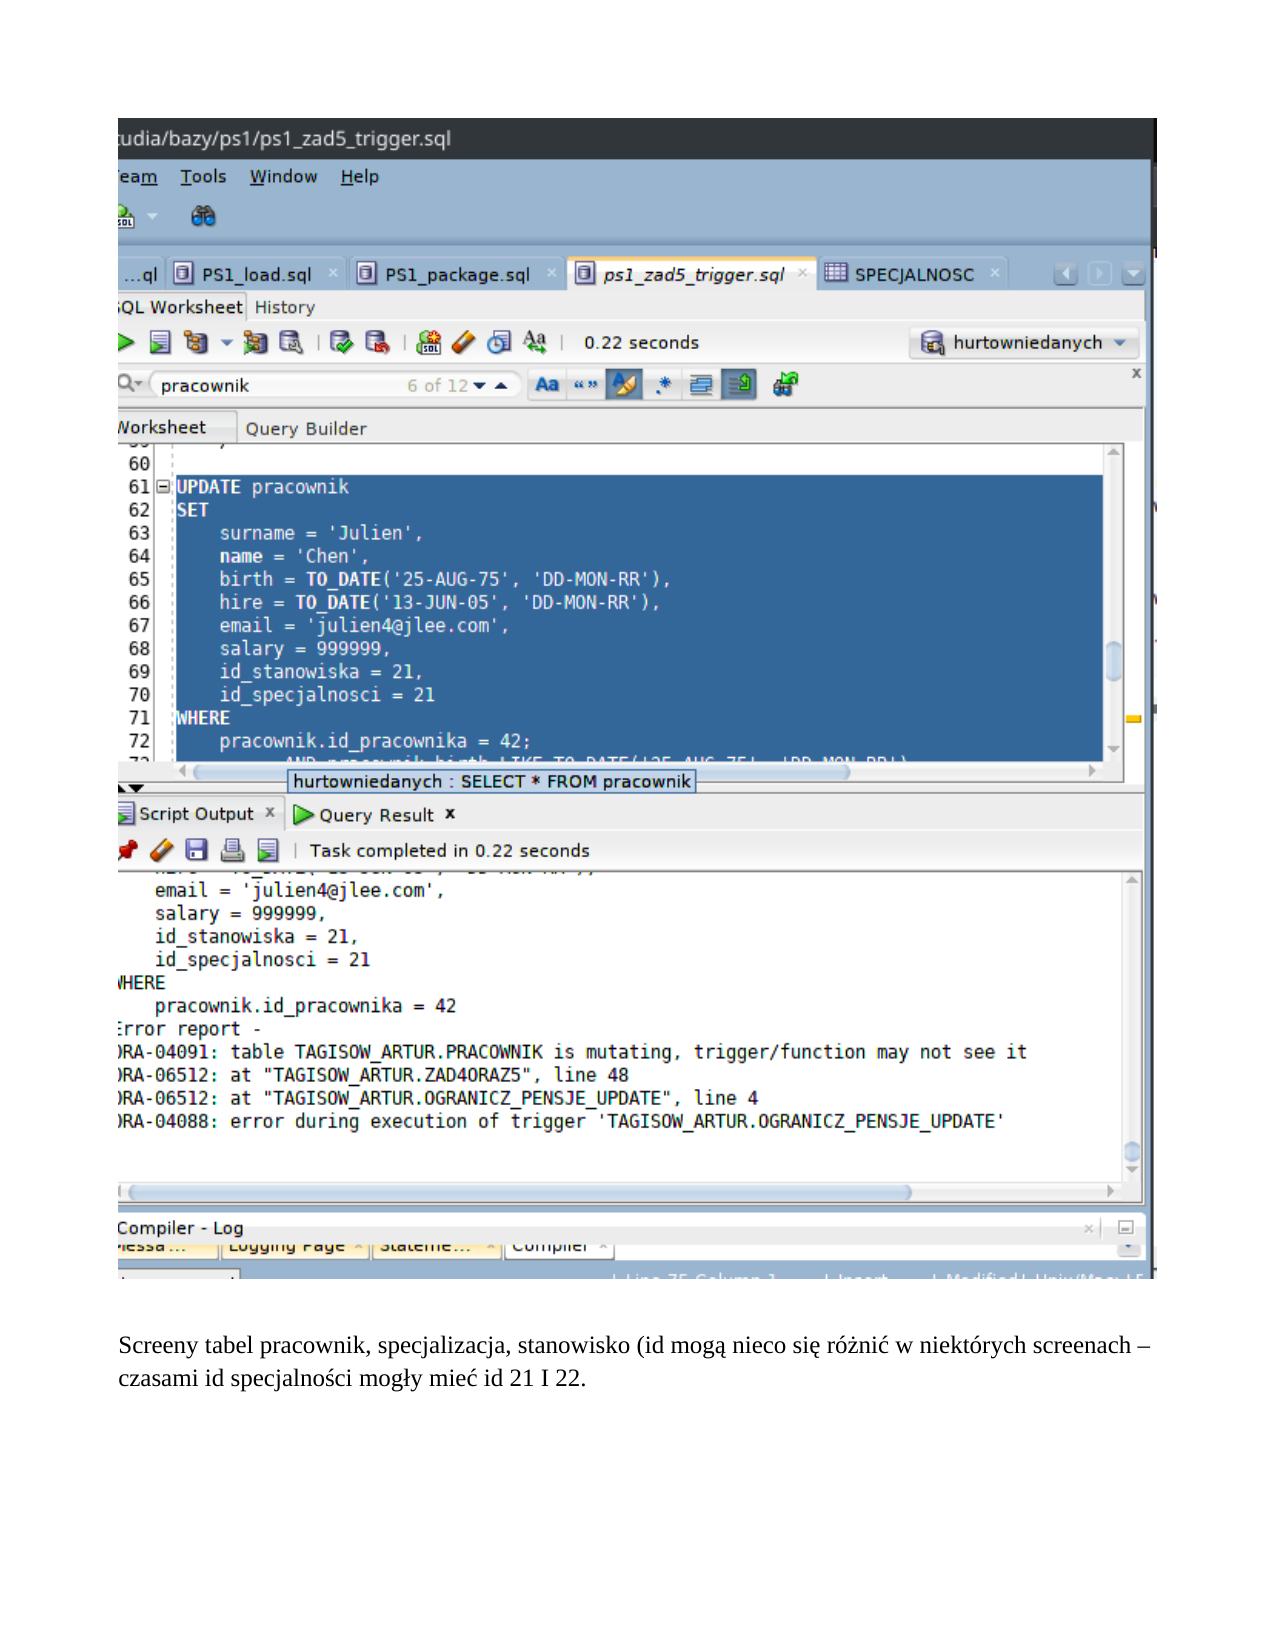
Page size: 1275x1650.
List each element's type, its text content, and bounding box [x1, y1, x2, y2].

picture [118, 118, 1157, 1279]
text Screeny tabel pracownik, specjalizacja, stanowisko (id mogą nieco się różnić w niektórych screenach – czasami id specjalności mogły mieć id 21 I 22. [118, 1330, 1157, 1392]
